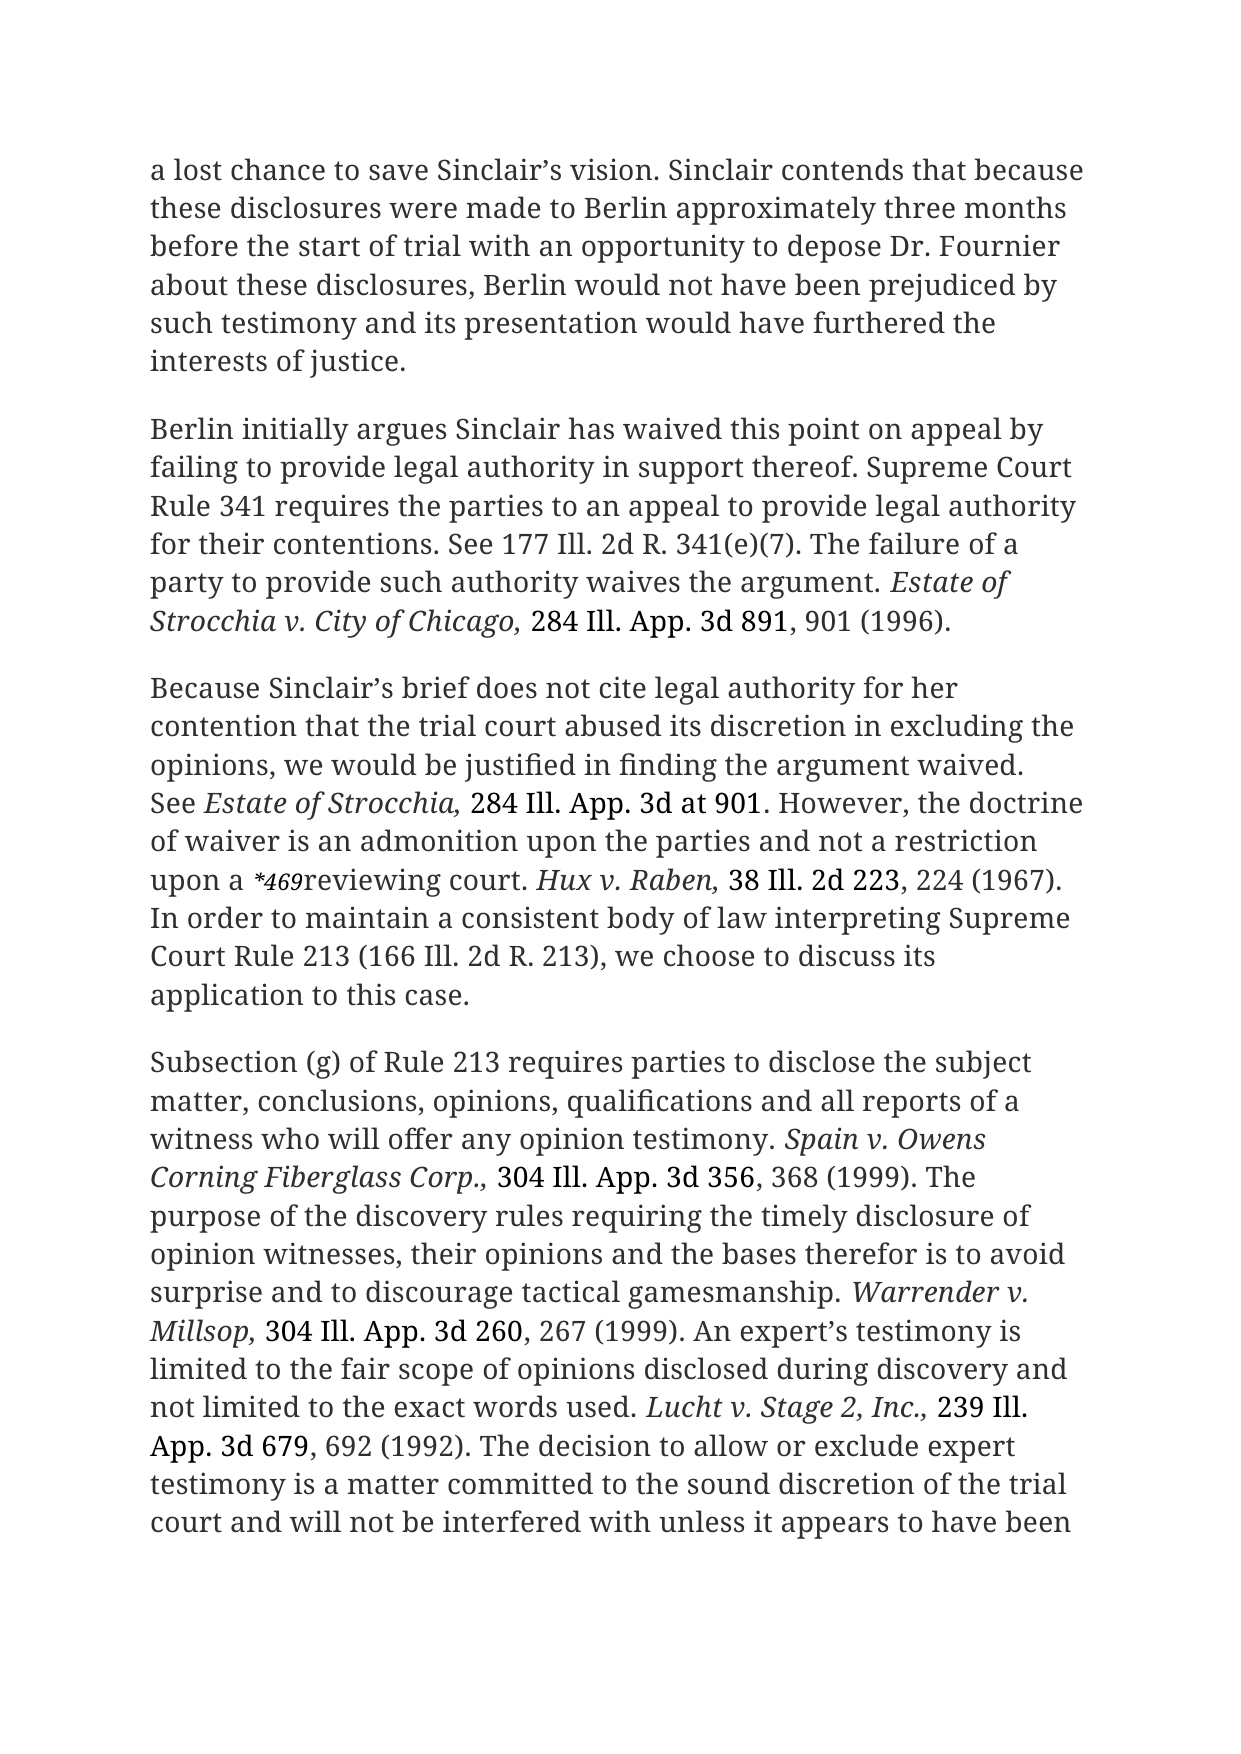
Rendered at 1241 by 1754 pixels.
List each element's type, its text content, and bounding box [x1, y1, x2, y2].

text Berlin initially argues Sinclair has waived this point on appeal by failing to provide legal authority in support thereof. Supreme Court Rule 341 requires the parties to an appeal to provide legal authority for their contentions. See 177 Ill. 2d R. 341(e)(7). The failure of a party to provide such authority waives the argument. Estate of Strocchia v. City of Chicago, 284 Ill. App. 3d 891, 901 (1996). [150, 409, 1090, 639]
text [150, 1042, 1090, 1541]
text Because Sinclair’s brief does not cite legal authority for her contention that the trial court abused its discretion in excluding the opinions, we would be justified in finding the argument waived. See Estate of Strocchia, 284 Ill. App. 3d at 901. However, the doctrine of waiver is an admonition upon the parties and not a restriction upon a *469reviewing court. Hux v. Raben, 38 Ill. 2d 223, 224 (1967). In order to maintain a consistent body of law interpreting Supreme Court Rule 213 (166 Ill. 2d R. 213), we choose to discuss its application to this case. [150, 668, 1090, 1013]
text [150, 150, 1090, 380]
